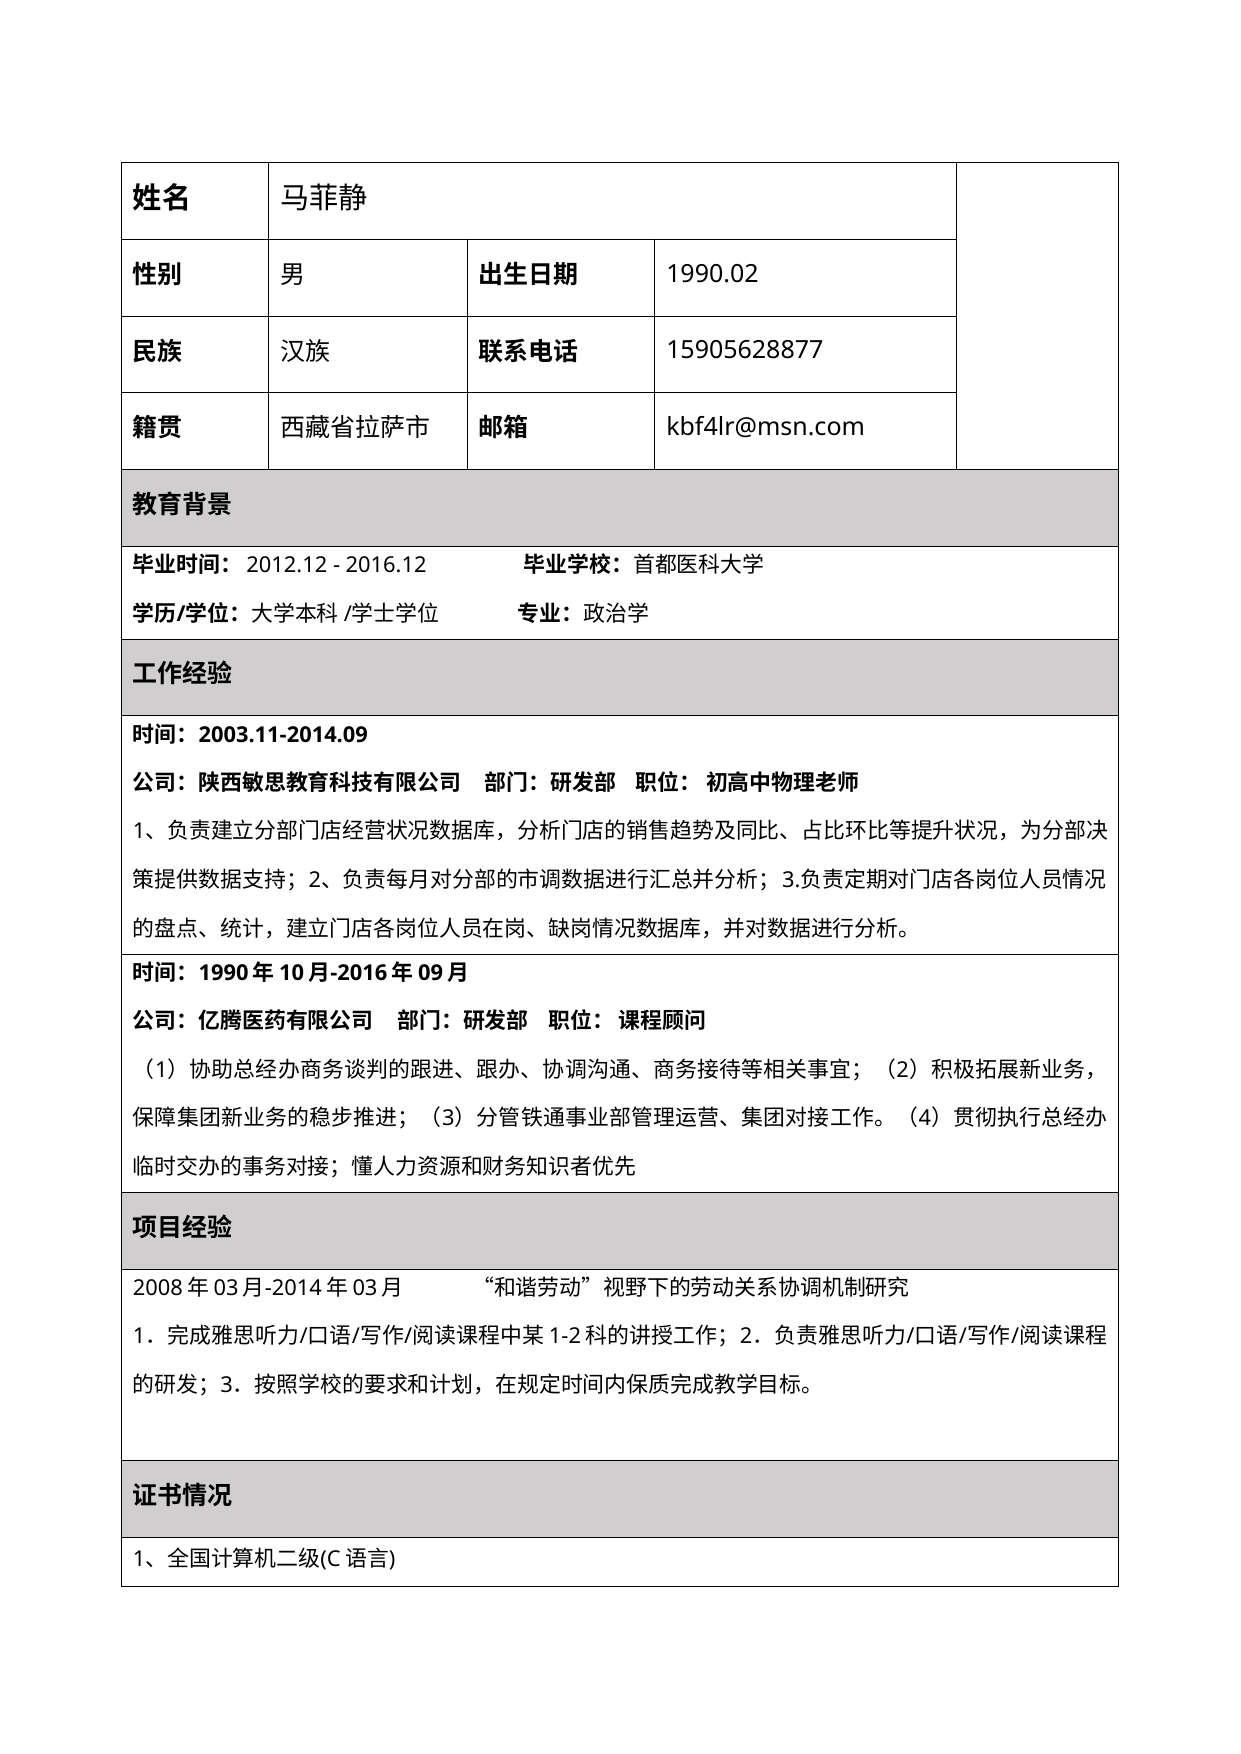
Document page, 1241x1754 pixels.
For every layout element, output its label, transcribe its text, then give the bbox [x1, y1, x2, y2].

table_header 姓名 [122, 163, 268, 239]
table_cell 汉族 [269, 317, 467, 392]
table_cell 15905628877 [655, 317, 956, 392]
table_header [957, 163, 1118, 469]
table_cell 工作经验 [122, 640, 1118, 715]
table_cell 1990.02 [655, 240, 956, 316]
table_cell 毕业时间： 2012.12 - 2016.12 毕业学校：首都医科大学 学历/学位：大学本科 /学士学位 专业：政治学 [122, 547, 1118, 638]
table_cell 籍贯 [122, 393, 268, 469]
table_cell 性别 [122, 240, 268, 316]
table_cell 出生日期 [468, 240, 654, 316]
table_cell 证书情况 [122, 1461, 1118, 1537]
table_cell 联系电话 [468, 317, 654, 392]
table_cell 民族 [122, 317, 268, 392]
table_cell kbf4lr@msn.com [655, 393, 956, 469]
table_header 马菲静 [269, 163, 956, 239]
table_cell 项目经验 [122, 1193, 1118, 1269]
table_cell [122, 1538, 1118, 1586]
table_cell 男 [269, 240, 467, 316]
table_cell 邮箱 [468, 393, 654, 469]
table_cell 时间：1990年10月-2016年09月 公司：亿腾医药有限公司 部门：研发部 职位： 课程顾问 （1）协助总经办商务谈判的跟进、跟办、协调沟通、商务接待等相关事宜；（2）积极拓展新业务，保障集团新业务的稳步推进；（3）分管铁通事业部管理运营、集团对接工作。（4）贯彻执行总经办临时交办的事务对接；懂人力资源和财务知识者优先 [122, 955, 1118, 1192]
table_cell 时间：2003.11-2014.09 公司：陕西敏思教育科技有限公司 部门：研发部 职位： 初高中物理老师 1、负责建立分部门店经营状况数据库，分析门店的销售趋势及同比、占比环比等提升状况，为分部决策提供数据支持；2、负责每月对分部的市调数据进行汇总并分析；3.负责定期对门店各岗位人员情况的盘点、统计，建立门店各岗位人员在岗、缺岗情况数据库，并对数据进行分析。 [122, 716, 1118, 954]
table_cell 西藏省拉萨市 [269, 393, 467, 469]
table_cell 2008年03月-2014年03月 “和谐劳动”视野下的劳动关系协调机制研究 1．完成雅思听力/口语/写作/阅读课程中某1-2科的讲授工作；2．负责雅思听力/口语/写作/阅读课程的研发；3．按照学校的要求和计划，在规定时间内保质完成教学目标。 [122, 1270, 1118, 1460]
table_cell 教育背景 [122, 470, 1118, 546]
